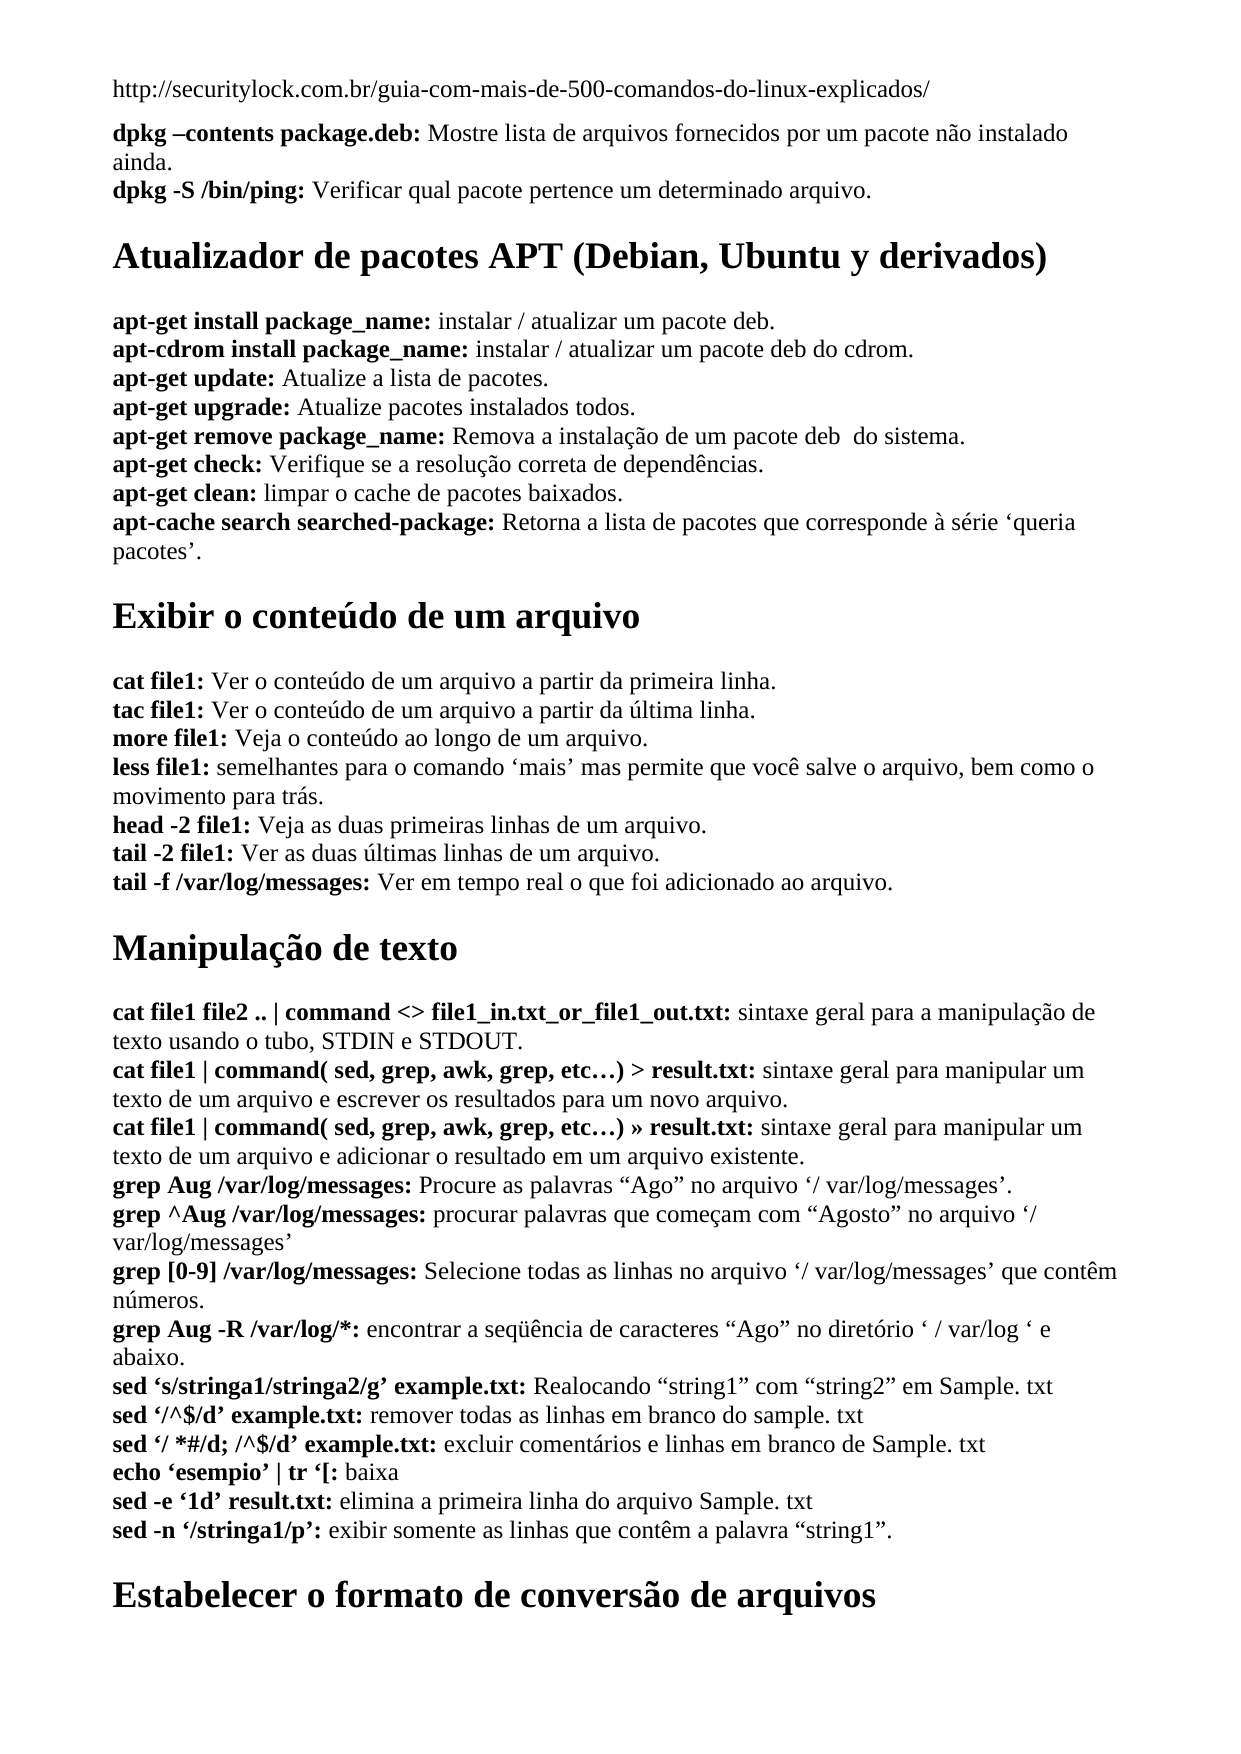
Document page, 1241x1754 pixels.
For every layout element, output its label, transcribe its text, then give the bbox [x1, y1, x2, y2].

text Manipulação de texto [112, 925, 1128, 968]
text cat file1: Ver o conteúdo de um arquivo a partir da primeira linha. tac file1: Ver o conteúdo de um arquivo a partir da última linha. more file1: Veja o conteúdo ao longo de um arquivo. less file1: semelhantes para o comando ‘mais’ mas permite que você salve o arquivo, bem como o movimento para trás. head -2 file1: Veja as duas primeiras linhas de um arquivo. tail -2 file1: Ver as duas últimas linhas de um arquivo. tail -f /var/log/messages: Ver em tempo real o que foi adicionado ao arquivo. [112, 666, 1128, 896]
text Estabelecer o formato de conversão de arquivos [112, 1573, 1128, 1616]
text apt-get install package_name: instalar / atualizar um pacote deb. apt-cdrom install package_name: instalar / atualizar um pacote deb do cdrom. apt-get update: Atualize a lista de pacotes. apt-get upgrade: Atualize pacotes instalados todos. apt-get remove package_name: Remova a instalação de um pacote deb do sistema. apt-get check: Verifique se a resolução correta de dependências. apt-get clean: limpar o cache de pacotes baixados. apt-cache search searched-package: Retorna a lista de pacotes que corresponde à série ‘queria pacotes’. [112, 306, 1128, 564]
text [112, 118, 1128, 204]
text Exibir o conteúdo de um arquivo [112, 594, 1128, 637]
text cat file1 file2 .. | command <> file1_in.txt_or_file1_out.txt: sintaxe geral para a manipulação de texto usando o tubo, STDIN e STDOUT. cat file1 | command( sed, grep, awk, grep, etc…) > result.txt: sintaxe geral para manipular um texto de um arquivo e escrever os resultados para um novo arquivo. cat file1 | command( sed, grep, awk, grep, etc…) » result.txt: sintaxe geral para manipular um texto de um arquivo e adicionar o resultado em um arquivo existente. grep Aug /var/log/messages: Procure as palavras “Ago” no arquivo ‘/ var/log/messages’. grep ^Aug /var/log/messages: procurar palavras que começam com “Agosto” no arquivo ‘/ var/log/messages’ grep [0-9] /var/log/messages: Selecione todas as linhas no arquivo ‘/ var/log/messages’ que contêm números. grep Aug -R /var/log/*: encontrar a seqüência de caracteres “Ago” no diretório ‘ / var/log ‘ e abaixo. sed ‘s/stringa1/stringa2/g’ example.txt: Realocando “string1” com “string2” em Sample. txt sed ‘/^$/d’ example.txt: remover todas as linhas em branco do sample. txt sed ‘/ *#/d; /^$/d’ example.txt: excluir comentários e linhas em branco de Sample. txt echo ‘esempio’ | tr ‘[: baixa sed -e ‘1d’ result.txt: elimina a primeira linha do arquivo Sample. txt sed -n ‘/stringa1/p’: exibir somente as linhas que contêm a palavra “string1”. [112, 997, 1128, 1544]
text Atualizador de pacotes APT (Debian, Ubuntu y derivados) [112, 233, 1128, 277]
